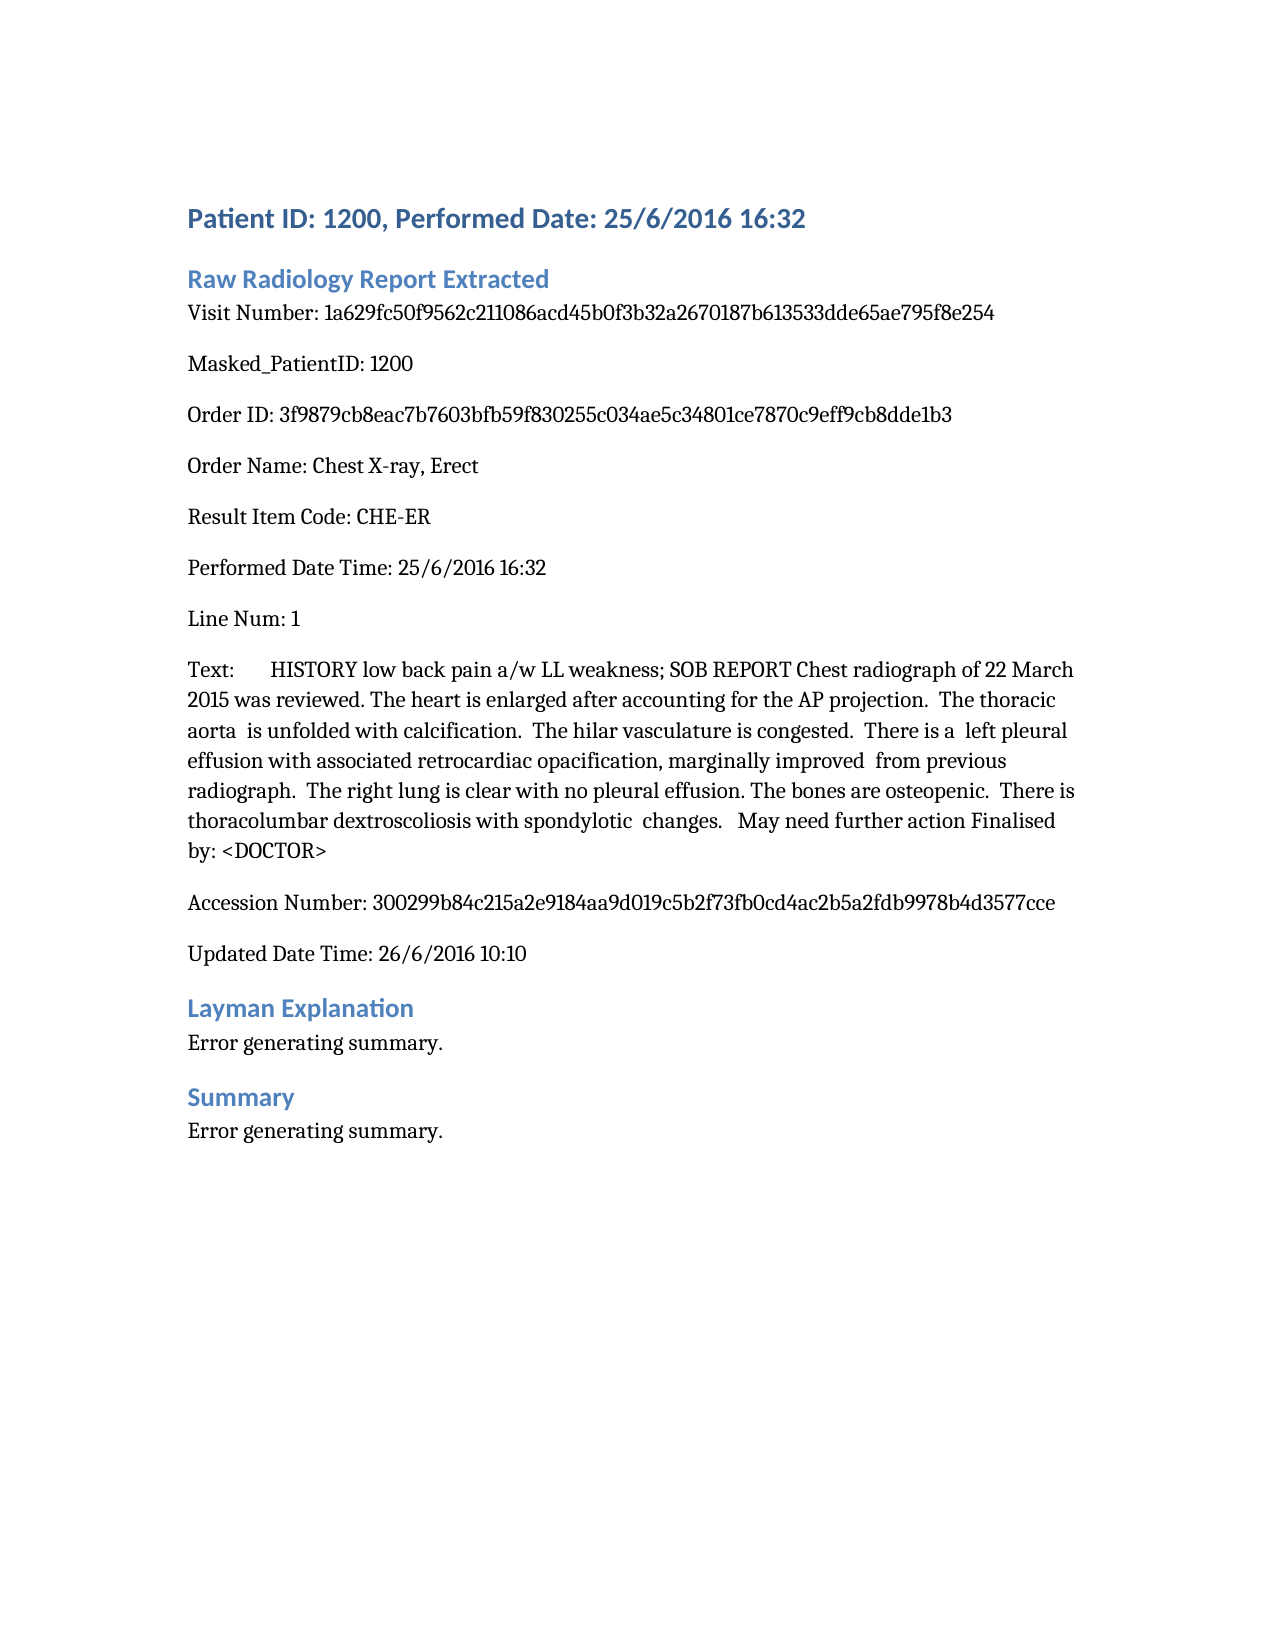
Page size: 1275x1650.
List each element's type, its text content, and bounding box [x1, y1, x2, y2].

subtitle Raw Radiology Report Extracted [187, 262, 1087, 295]
text Error generating summary. [187, 1029, 1087, 1056]
text Updated Date Time: 26/6/2016 10:10 [187, 940, 1087, 967]
subtitle Patient ID: 1200, Performed Date: 25/6/2016 16:32 [187, 200, 1087, 236]
text Line Num: 1 [187, 606, 1087, 632]
text Order ID: 3f9879cb8eac7b7603bfb59f830255c034ae5c34801ce7870c9eff9cb8dde1b3 [187, 402, 1087, 428]
text Error generating summary. [187, 1118, 1087, 1144]
text Result Item Code: CHE-ER [187, 504, 1087, 530]
text Order Name: Chest X-ray, Erect [187, 453, 1087, 479]
text Masked_PatientID: 1200 [187, 351, 1087, 377]
subtitle Layman Explanation [187, 991, 1087, 1024]
text Performed Date Time: 25/6/2016 16:32 [187, 555, 1087, 581]
text Accession Number: 300299b84c215a2e9184aa9d019c5b2f73fb0cd4ac2b5a2fdb9978b4d3577cce [187, 889, 1087, 916]
text Visit Number: 1a629fc50f9562c211086acd45b0f3b32a2670187b613533dde65ae795f8e254 [187, 300, 1087, 326]
text Text: HISTORY low back pain a/w LL weakness; SOB REPORT Chest radiograph of 22 March 2015 was reviewed. The heart is enlarged after accounting for the AP projection. The thoracic aorta is unfolded with calcification. The hilar vasculature is congested. There is a left pleural effusion with associated retrocardiac opacification, marginally improved from previous radiograph. The right lung is clear with no pleural effusion. The bones are osteopenic. There is thoracolumbar dextroscoliosis with spondylotic changes. May need further action Finalised by: <DOCTOR> [187, 657, 1087, 864]
subtitle Summary [187, 1080, 1087, 1113]
